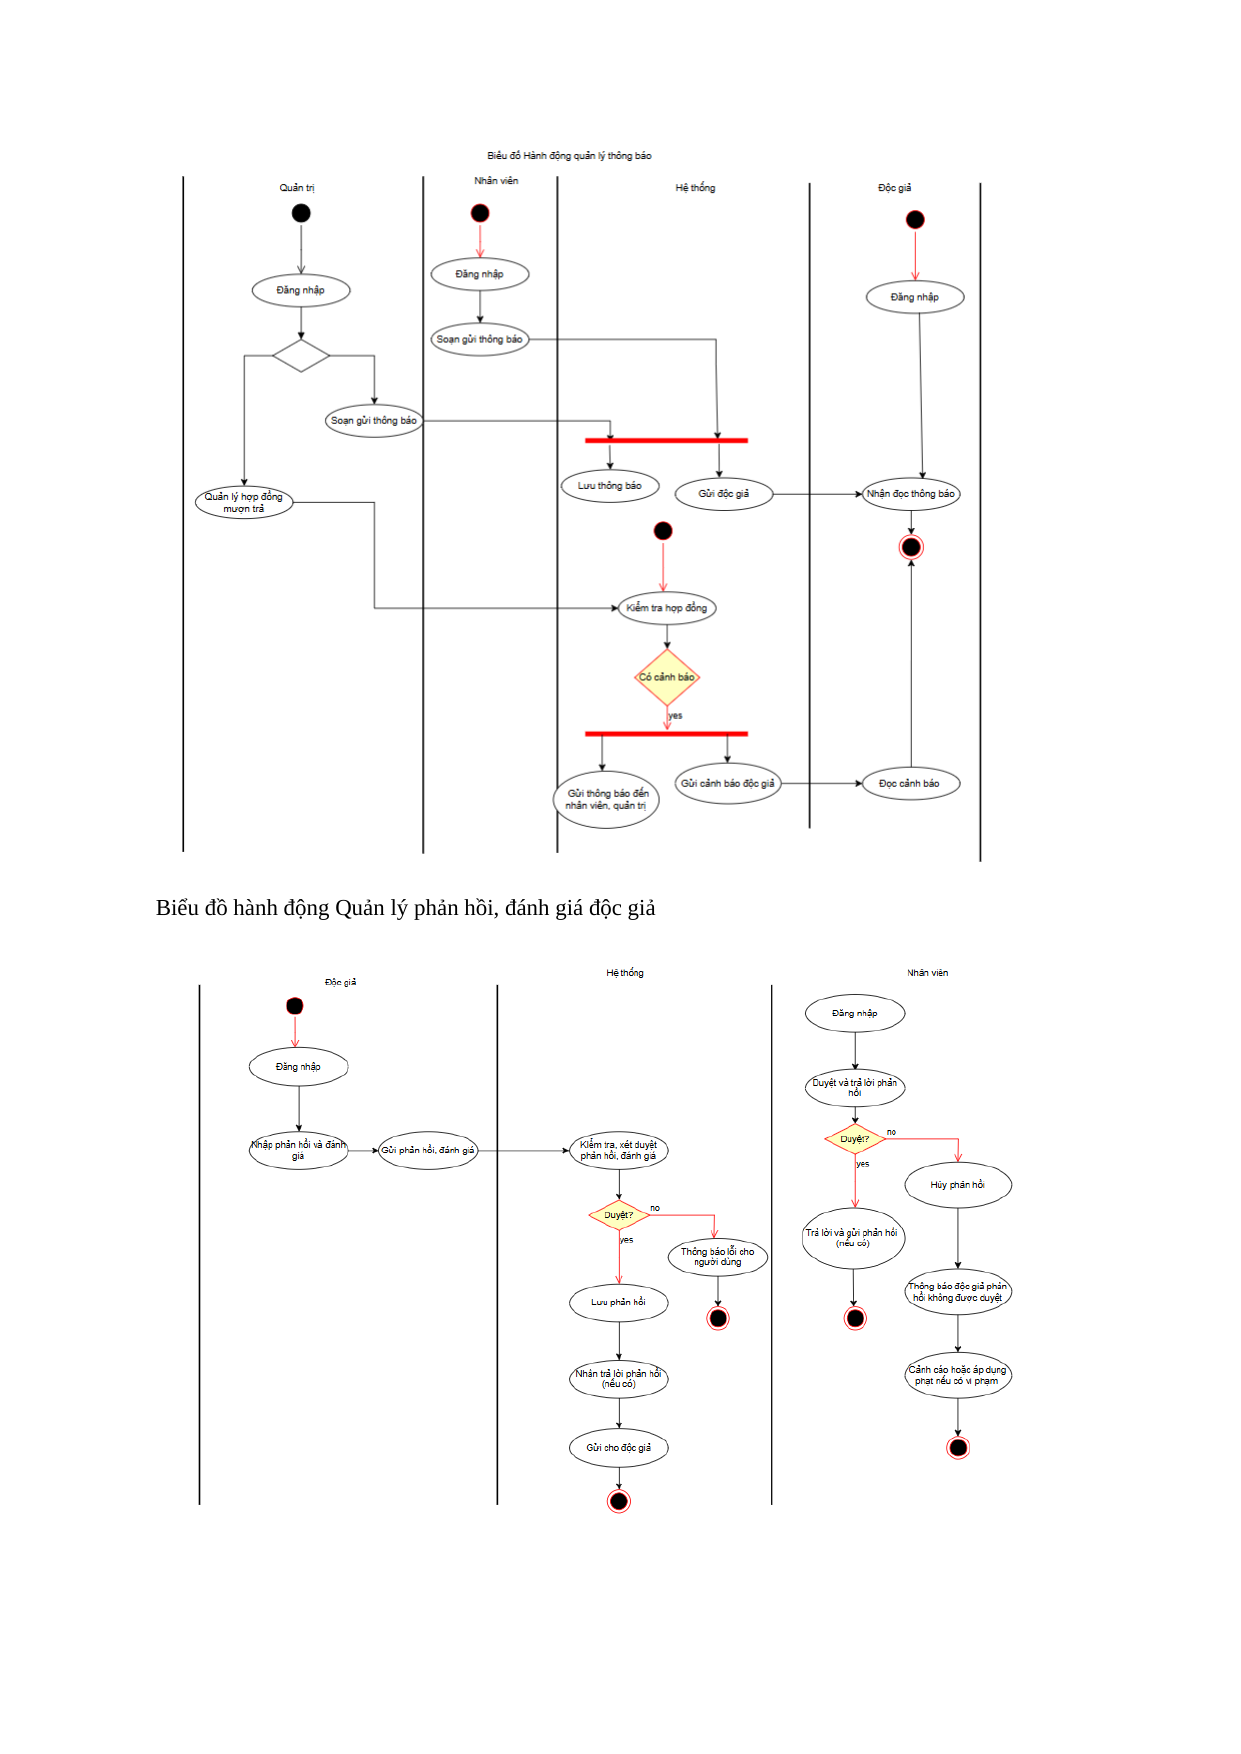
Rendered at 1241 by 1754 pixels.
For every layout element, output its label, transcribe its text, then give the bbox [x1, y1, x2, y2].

picture [150, 150, 1091, 876]
text Biểu đồ hành động Quản lý phản hồi, đánh giá độc giả [150, 894, 1090, 921]
picture [150, 939, 1091, 1561]
